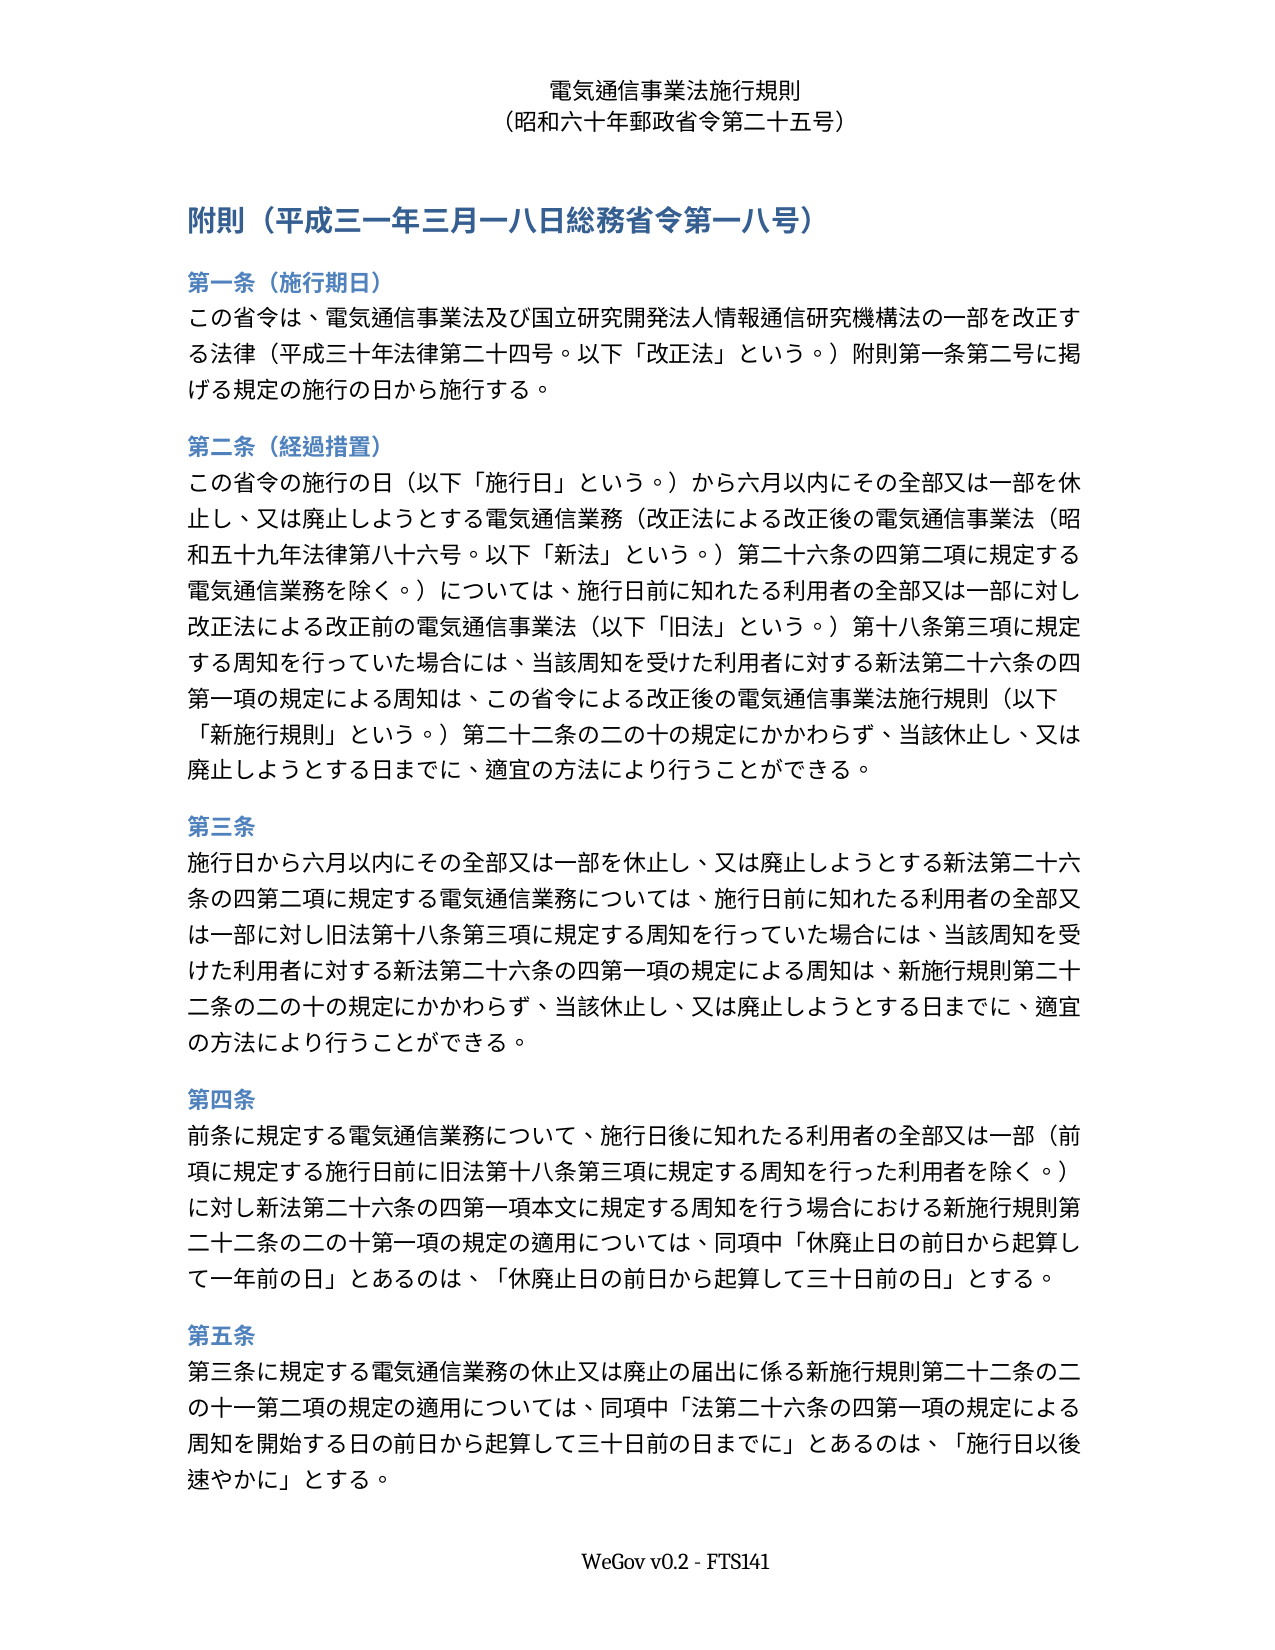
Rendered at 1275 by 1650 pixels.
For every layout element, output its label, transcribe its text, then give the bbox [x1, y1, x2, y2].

subtitle 第三条 [187, 811, 1087, 842]
subtitle 第四条 [187, 1084, 1087, 1115]
text 施行日から六月以内にその全部又は一部を休止し、又は廃止しようとする新法第二十六条の四第二項に規定する電気通信業務については、施行日前に知れたる利用者の全部又は一部に対し旧法第十八条第三項に規定する周知を行っていた場合には、当該周知を受けた利用者に対する新法第二十六条の四第一項の規定による周知は、新施行規則第二十二条の二の十の規定にかかわらず、当該休止し、又は廃止しようとする日までに、適宜の方法により行うことができる。 [187, 847, 1087, 1058]
text この省令の施行の日（以下「施行日」という。）から六月以内にその全部又は一部を休止し、又は廃止しようとする電気通信業務（改正法による改正後の電気通信事業法（昭和五十九年法律第八十六号。以下「新法」という。）第二十六条の四第二項に規定する電気通信業務を除く。）については、施行日前に知れたる利用者の全部又は一部に対し改正法による改正前の電気通信事業法（以下「旧法」という。）第十八条第三項に規定する周知を行っていた場合には、当該周知を受けた利用者に対する新法第二十六条の四第一項の規定による周知は、この省令による改正後の電気通信事業法施行規則（以下「新施行規則」という。）第二十二条の二の十の規定にかかわらず、当該休止し、又は廃止しようとする日までに、適宜の方法により行うことができる。 [187, 467, 1087, 786]
subtitle 第一条（施行期日） [187, 266, 1087, 298]
subtitle 附則（平成三一年三月一八日総務省令第一八号） [187, 200, 1087, 240]
subtitle 第五条 [187, 1320, 1087, 1351]
text 第三条に規定する電気通信業務の休止又は廃止の届出に係る新施行規則第二十二条の二の十一第二項の規定の適用については、同項中「法第二十六条の四第一項の規定による周知を開始する日の前日から起算して三十日前の日までに」とあるのは、「施行日以後速やかに」とする。 [187, 1356, 1087, 1495]
text この省令は、電気通信事業法及び国立研究開発法人情報通信研究機構法の一部を改正する法律（平成三十年法律第二十四号。以下「改正法」という。）附則第一条第二号に掲げる規定の施行の日から施行する。 [187, 302, 1087, 406]
text 前条に規定する電気通信業務について、施行日後に知れたる利用者の全部又は一部（前項に規定する施行日前に旧法第十八条第三項に規定する周知を行った利用者を除く。）に対し新法第二十六条の四第一項本文に規定する周知を行う場合における新施行規則第二十二条の二の十第一項の規定の適用については、同項中「休廃止日の前日から起算して一年前の日」とあるのは、「休廃止日の前日から起算して三十日前の日」とする。 [187, 1119, 1087, 1294]
subtitle 第二条（経過措置） [187, 431, 1087, 462]
